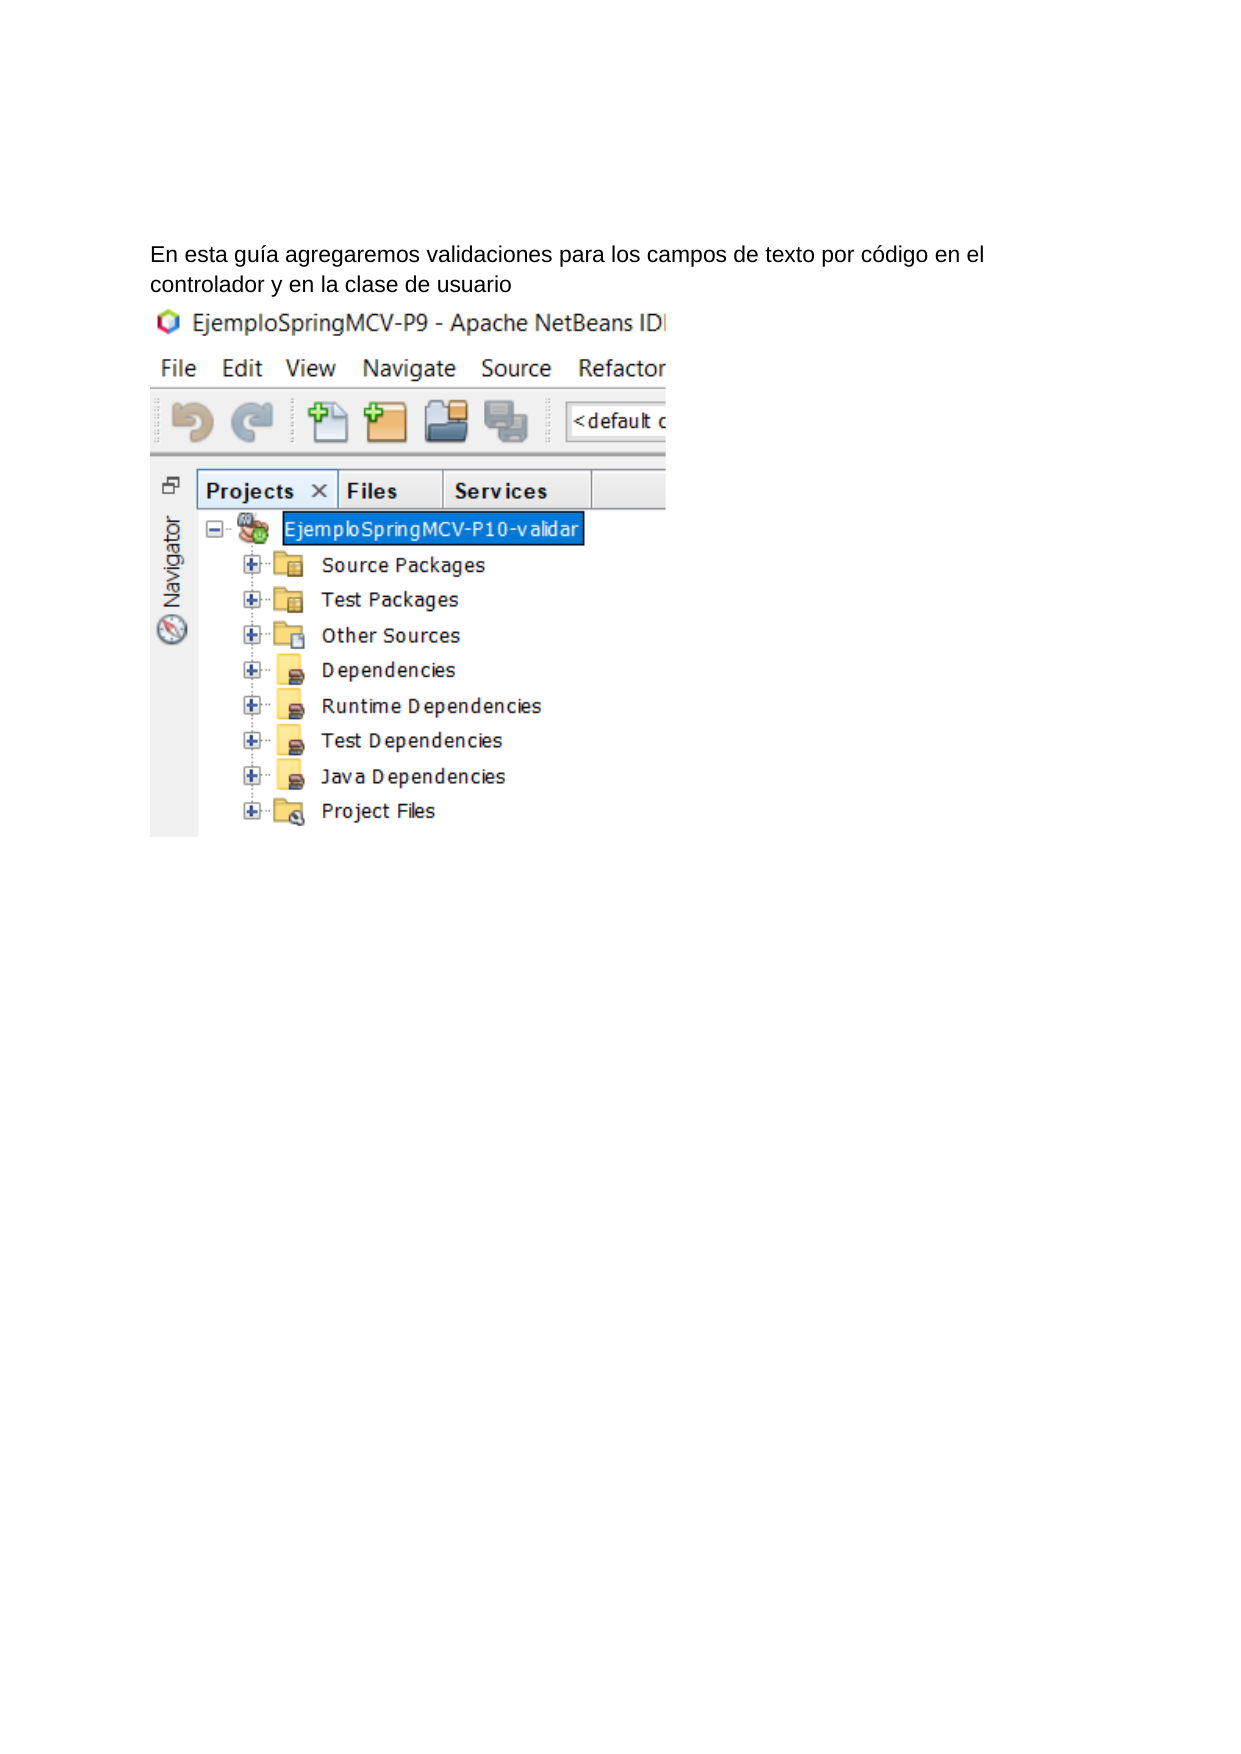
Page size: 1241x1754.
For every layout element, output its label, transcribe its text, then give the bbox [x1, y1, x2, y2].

picture [150, 301, 666, 837]
text En esta guía agregaremos validaciones para los campos de texto por código en el controlador y en la clase de usuario [150, 241, 1090, 297]
